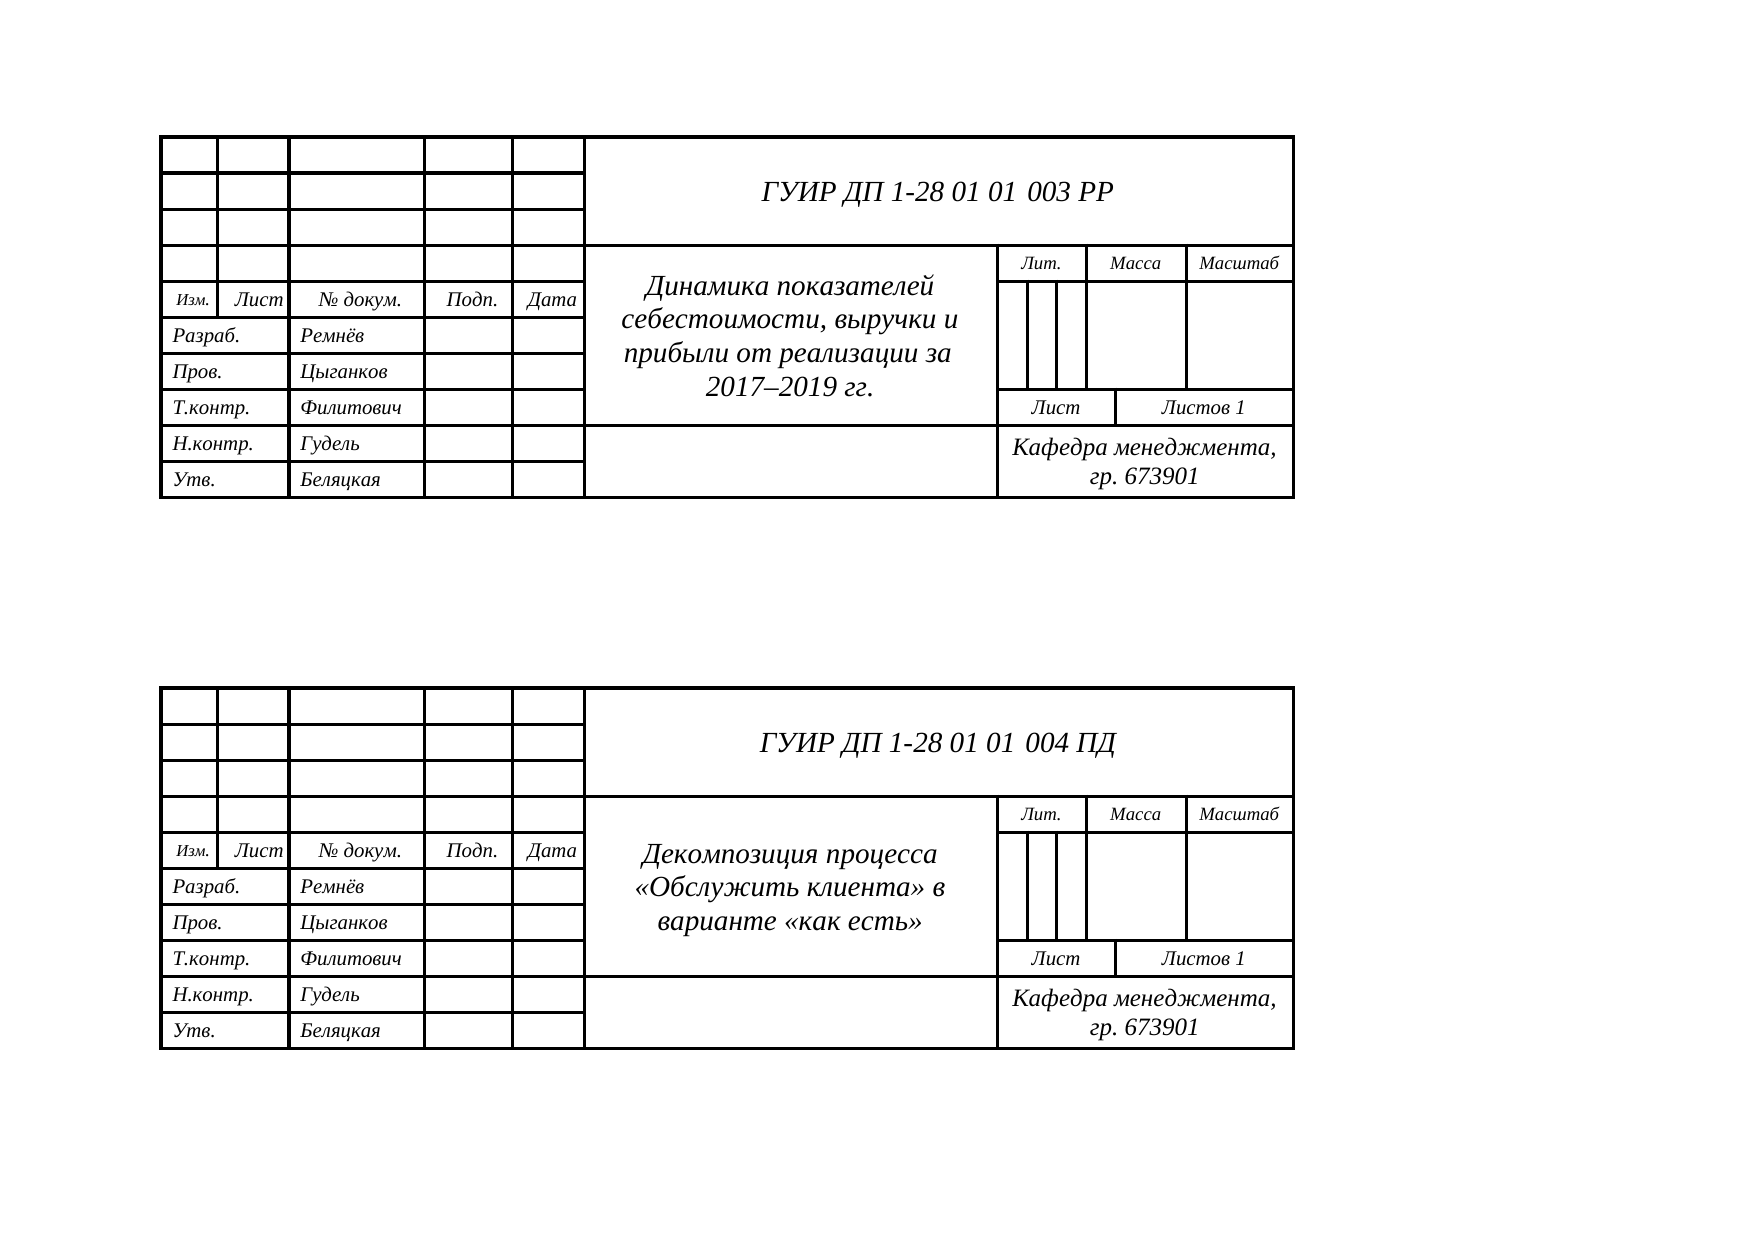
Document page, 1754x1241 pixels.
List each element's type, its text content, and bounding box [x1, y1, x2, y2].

table_cell Листов 1 [1117, 942, 1292, 975]
table_cell [514, 175, 583, 207]
table_cell [514, 906, 583, 939]
table_cell Утв. [163, 463, 287, 496]
table_cell [426, 391, 511, 424]
table_cell [514, 427, 583, 460]
table_cell Изм. [163, 834, 216, 867]
table_cell [291, 726, 423, 758]
table_cell [514, 726, 583, 758]
table_cell [514, 391, 583, 424]
table_cell [291, 247, 423, 279]
table_cell [514, 762, 583, 794]
table_cell [514, 211, 583, 243]
table_cell [1029, 834, 1055, 939]
table_cell Цыганков [291, 906, 423, 939]
table_cell [163, 762, 216, 794]
table_cell [426, 726, 511, 758]
table_cell Подп. [426, 283, 511, 316]
table_cell [426, 427, 511, 460]
table_cell [426, 211, 511, 243]
table_cell [514, 355, 583, 388]
table_cell [514, 870, 583, 903]
table_cell Т.контр. [163, 391, 287, 424]
table_cell Лит. [999, 798, 1085, 831]
table_cell Пров. [163, 355, 287, 388]
table_cell Н.контр. [163, 427, 287, 460]
table_cell Пров. [163, 906, 287, 939]
table_cell [586, 427, 996, 496]
table_cell [1088, 283, 1185, 388]
table_cell № докум. [291, 283, 423, 316]
table_cell Лист [999, 942, 1114, 975]
table_cell [514, 1014, 583, 1047]
table_cell [586, 978, 996, 1047]
table_header [219, 139, 287, 171]
table_cell Н.контр. [163, 978, 287, 1011]
table_cell [426, 175, 511, 207]
table_cell [1188, 834, 1292, 939]
table_cell Разраб. [163, 319, 287, 352]
table_cell [514, 978, 583, 1011]
table_cell Масштаб [1188, 798, 1292, 831]
table_header [163, 690, 216, 722]
table_cell Декомпозиция процесса «Обслужить клиента» в варианте «как есть» [586, 798, 996, 975]
table_cell Масштаб [1188, 247, 1292, 279]
table_cell Беляцкая [291, 1014, 423, 1047]
table_cell [426, 1014, 511, 1047]
table_cell [163, 247, 216, 279]
table_header [291, 690, 423, 722]
table_cell [219, 726, 287, 758]
table_cell [219, 247, 287, 279]
table_cell [426, 463, 511, 496]
table_cell Кафедра менеджмента, гр. 673901 [999, 978, 1292, 1047]
table_cell [999, 283, 1026, 388]
table_cell Листов 1 [1117, 391, 1292, 424]
table_cell Т.контр. [163, 942, 287, 975]
table_cell [163, 726, 216, 758]
table_cell [1188, 283, 1292, 388]
table_cell [291, 798, 423, 831]
table_cell [1088, 834, 1185, 939]
table_header [426, 690, 511, 722]
table_cell [163, 175, 216, 207]
table_cell Масса [1088, 247, 1185, 279]
table_cell Ремнёв [291, 319, 423, 352]
table_cell Филитович [291, 942, 423, 975]
table_header ГУИР ДП 1-28 01 01 003 РР [586, 139, 1292, 243]
table_cell [514, 463, 583, 496]
table_cell Гудель [291, 427, 423, 460]
table_cell [1058, 283, 1085, 388]
table_header [426, 139, 511, 171]
table_cell [514, 798, 583, 831]
table_cell Филитович [291, 391, 423, 424]
table_cell [514, 247, 583, 279]
table_header [514, 139, 583, 171]
table_cell Кафедра менеджмента, гр. 673901 [999, 427, 1292, 496]
table_cell [426, 798, 511, 831]
table_cell Подп. [426, 834, 511, 867]
table_cell [426, 870, 511, 903]
table_cell Беляцкая [291, 463, 423, 496]
table_cell Дата [514, 283, 583, 316]
table_cell Лист [999, 391, 1114, 424]
table_cell [291, 175, 423, 207]
table_cell Гудель [291, 978, 423, 1011]
table_cell Масса [1088, 798, 1185, 831]
table_cell [426, 906, 511, 939]
table_cell Дата [514, 834, 583, 867]
table_cell [426, 762, 511, 794]
table_cell [163, 798, 216, 831]
table_cell Ремнёв [291, 870, 423, 903]
table_cell Лист [219, 283, 287, 316]
table_cell [219, 211, 287, 243]
table_cell [163, 211, 216, 243]
table_header [219, 690, 287, 722]
table_cell [291, 762, 423, 794]
table_header [163, 139, 216, 171]
table_header [514, 690, 583, 722]
table_cell № докум. [291, 834, 423, 867]
table_cell [426, 942, 511, 975]
table_cell [514, 319, 583, 352]
table_cell [426, 355, 511, 388]
table_cell Изм. [163, 283, 216, 316]
table_cell [999, 834, 1026, 939]
table_cell [219, 762, 287, 794]
table_cell Динамика показателей себестоимости, выручки и прибыли от реализации за 2017–2019 гг. [586, 247, 996, 424]
table_cell [426, 978, 511, 1011]
table_cell [219, 175, 287, 207]
table_cell [291, 211, 423, 243]
table_cell Разраб. [163, 870, 287, 903]
table_cell Лит. [999, 247, 1085, 279]
table_cell [426, 319, 511, 352]
table_cell Лист [219, 834, 287, 867]
table_cell [1058, 834, 1085, 939]
table_cell [514, 942, 583, 975]
table_header [291, 139, 423, 171]
table_header ГУИР ДП 1-28 01 01 004 ПД [586, 690, 1292, 794]
table_cell [1029, 283, 1055, 388]
table_cell Утв. [163, 1014, 287, 1047]
table_cell Цыганков [291, 355, 423, 388]
table_cell [219, 798, 287, 831]
table_cell [426, 247, 511, 279]
